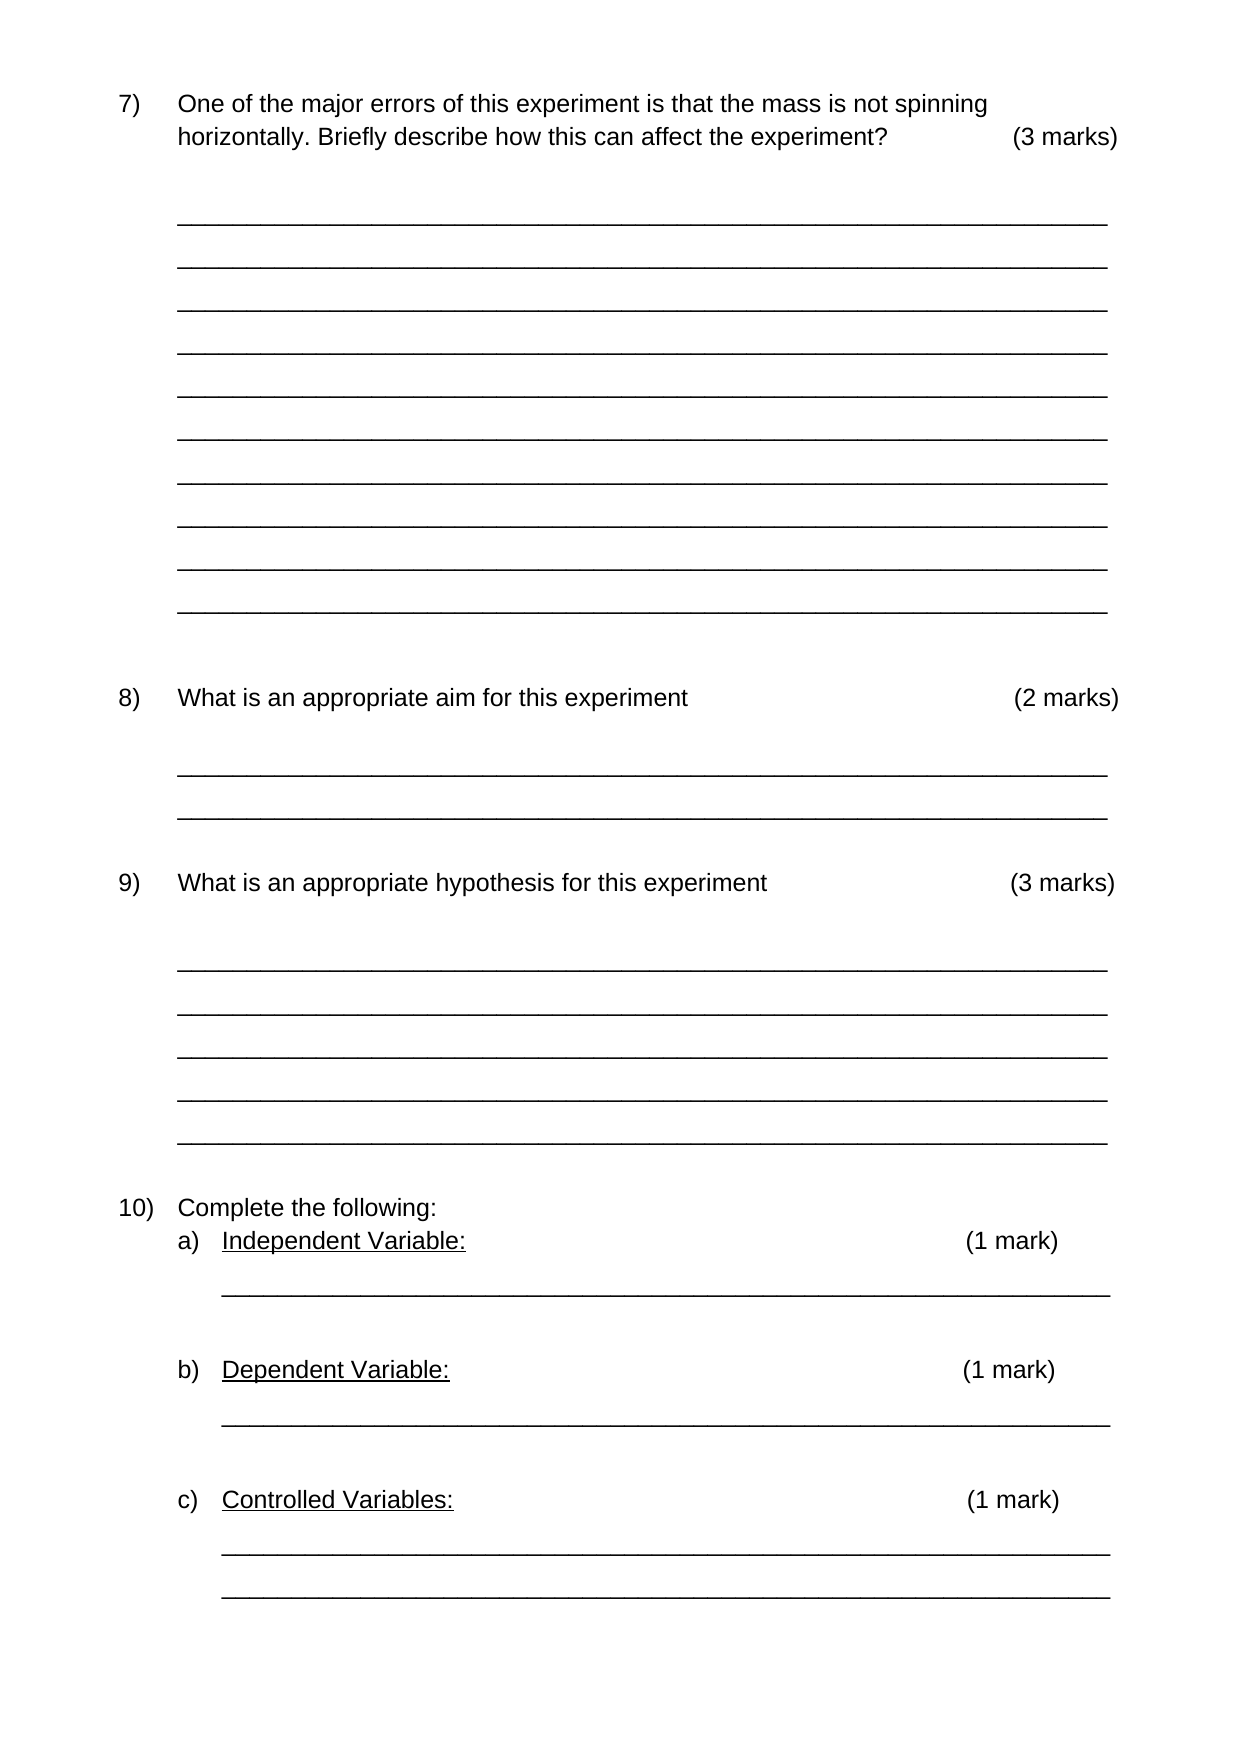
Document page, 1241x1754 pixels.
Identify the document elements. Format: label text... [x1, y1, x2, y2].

list Independent Variable: (1 mark) [177, 1226, 1122, 1255]
list ______________________________________________________________________________________________________________________________________________________________________________________________________________________________________________________________________________________________________________________________________________________________________________________________________________________________________________________________________________________________________________________________________________________________________________________________________________________________________________________________________________________________ [177, 198, 1122, 615]
list What is an appropriate hypothesis for this experiment (3 marks) [118, 868, 1122, 897]
list Controlled Variables: (1 mark) ________________________________________________________________________________________________________________________________ [177, 1485, 1122, 1600]
list ________________________________________________________________ [222, 1269, 1122, 1298]
text _______________________________________________________________________________________________________________________________________________________________________________________________________________________________________________________________________________________________________________________________________________ [177, 944, 1122, 1146]
list What is an appropriate aim for this experiment (2 marks) [118, 683, 1122, 712]
list Dependent Variable: (1 mark) ________________________________________________________________ [177, 1355, 1122, 1427]
list One of the major errors of this experiment is that the mass is not spinning horizontally. Briefly describe how this can affect the experiment? (3 marks) [118, 89, 1122, 150]
text ______________________________________________________________________________________________________________________________________ [177, 749, 1122, 821]
list Complete the following: [118, 1193, 1122, 1222]
